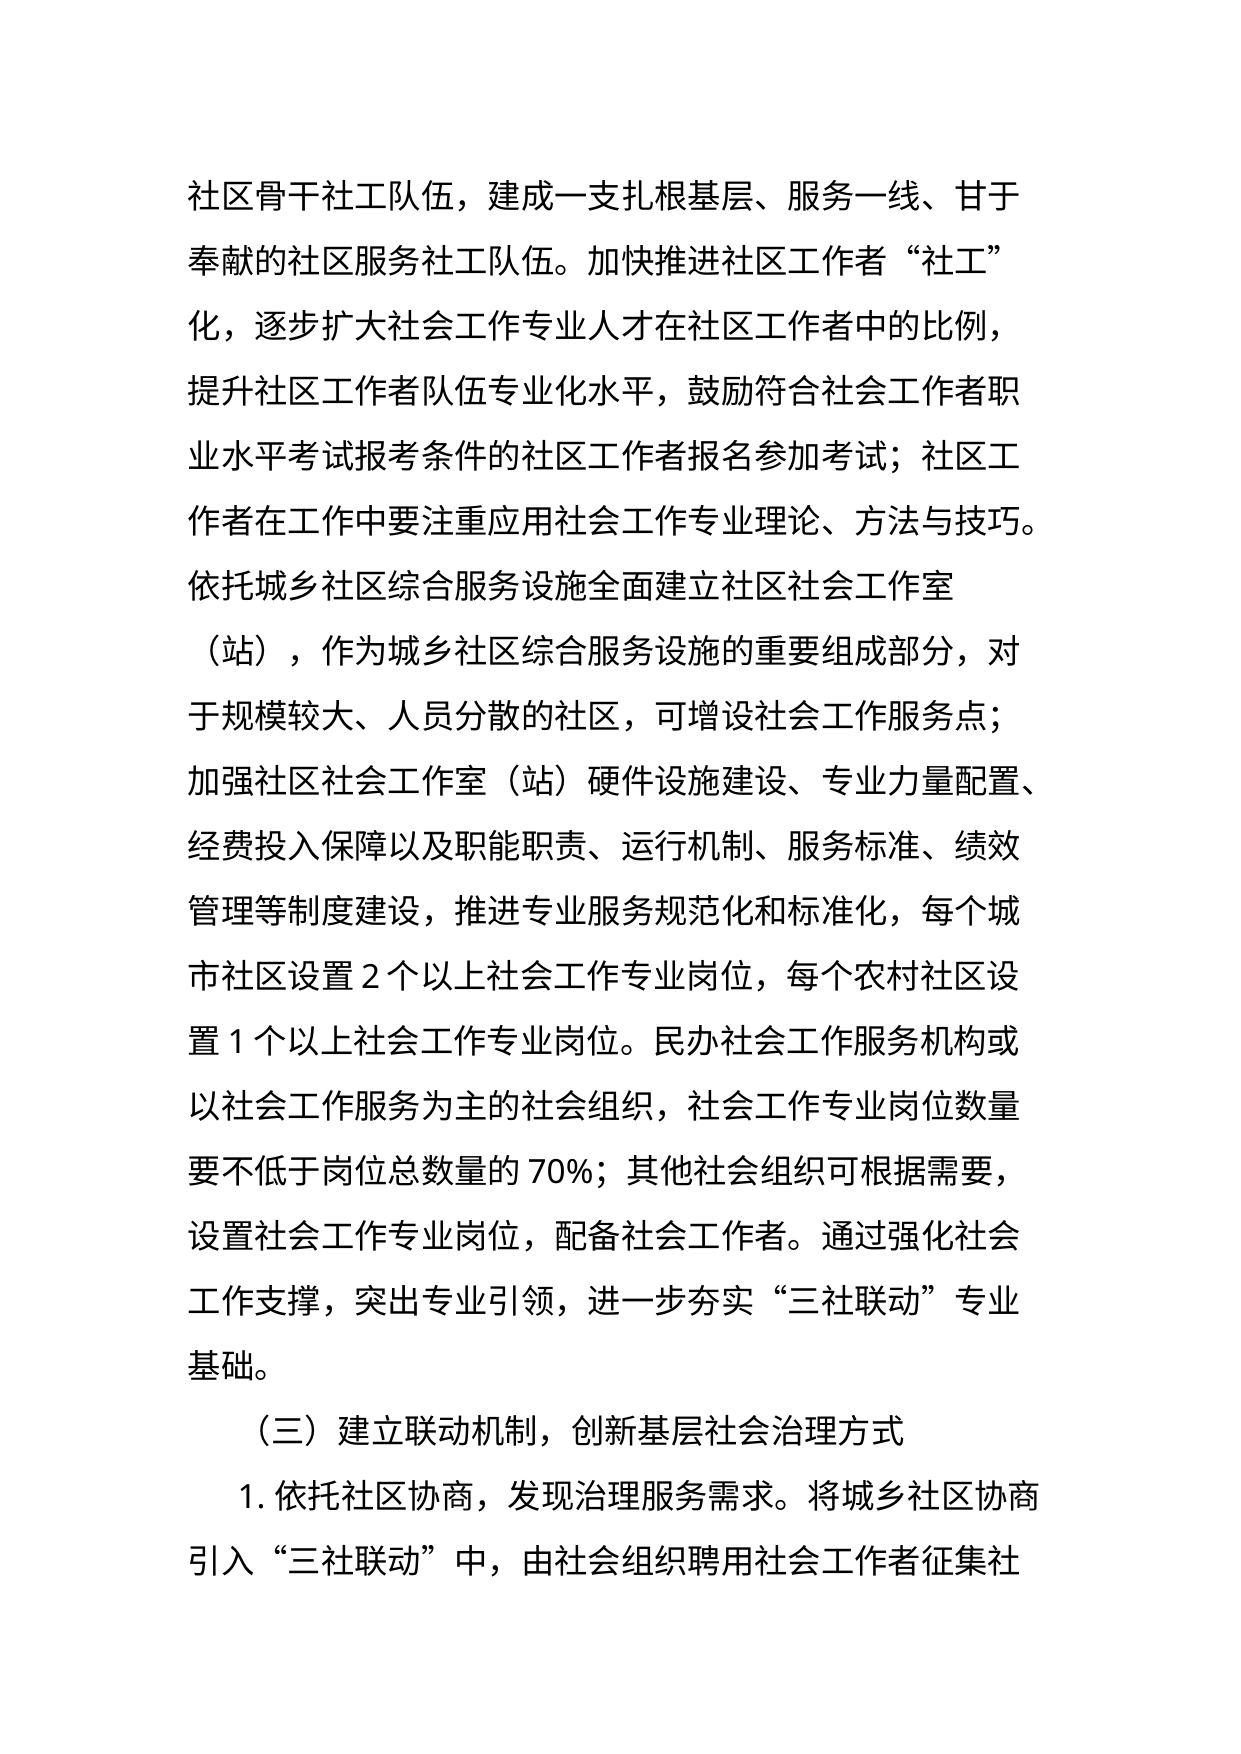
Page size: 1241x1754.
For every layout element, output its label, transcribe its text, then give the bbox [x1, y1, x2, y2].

text （三）建立联动机制，创新基层社会治理方式 [187, 1397, 1053, 1462]
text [187, 162, 1053, 1397]
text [187, 1462, 1053, 1592]
